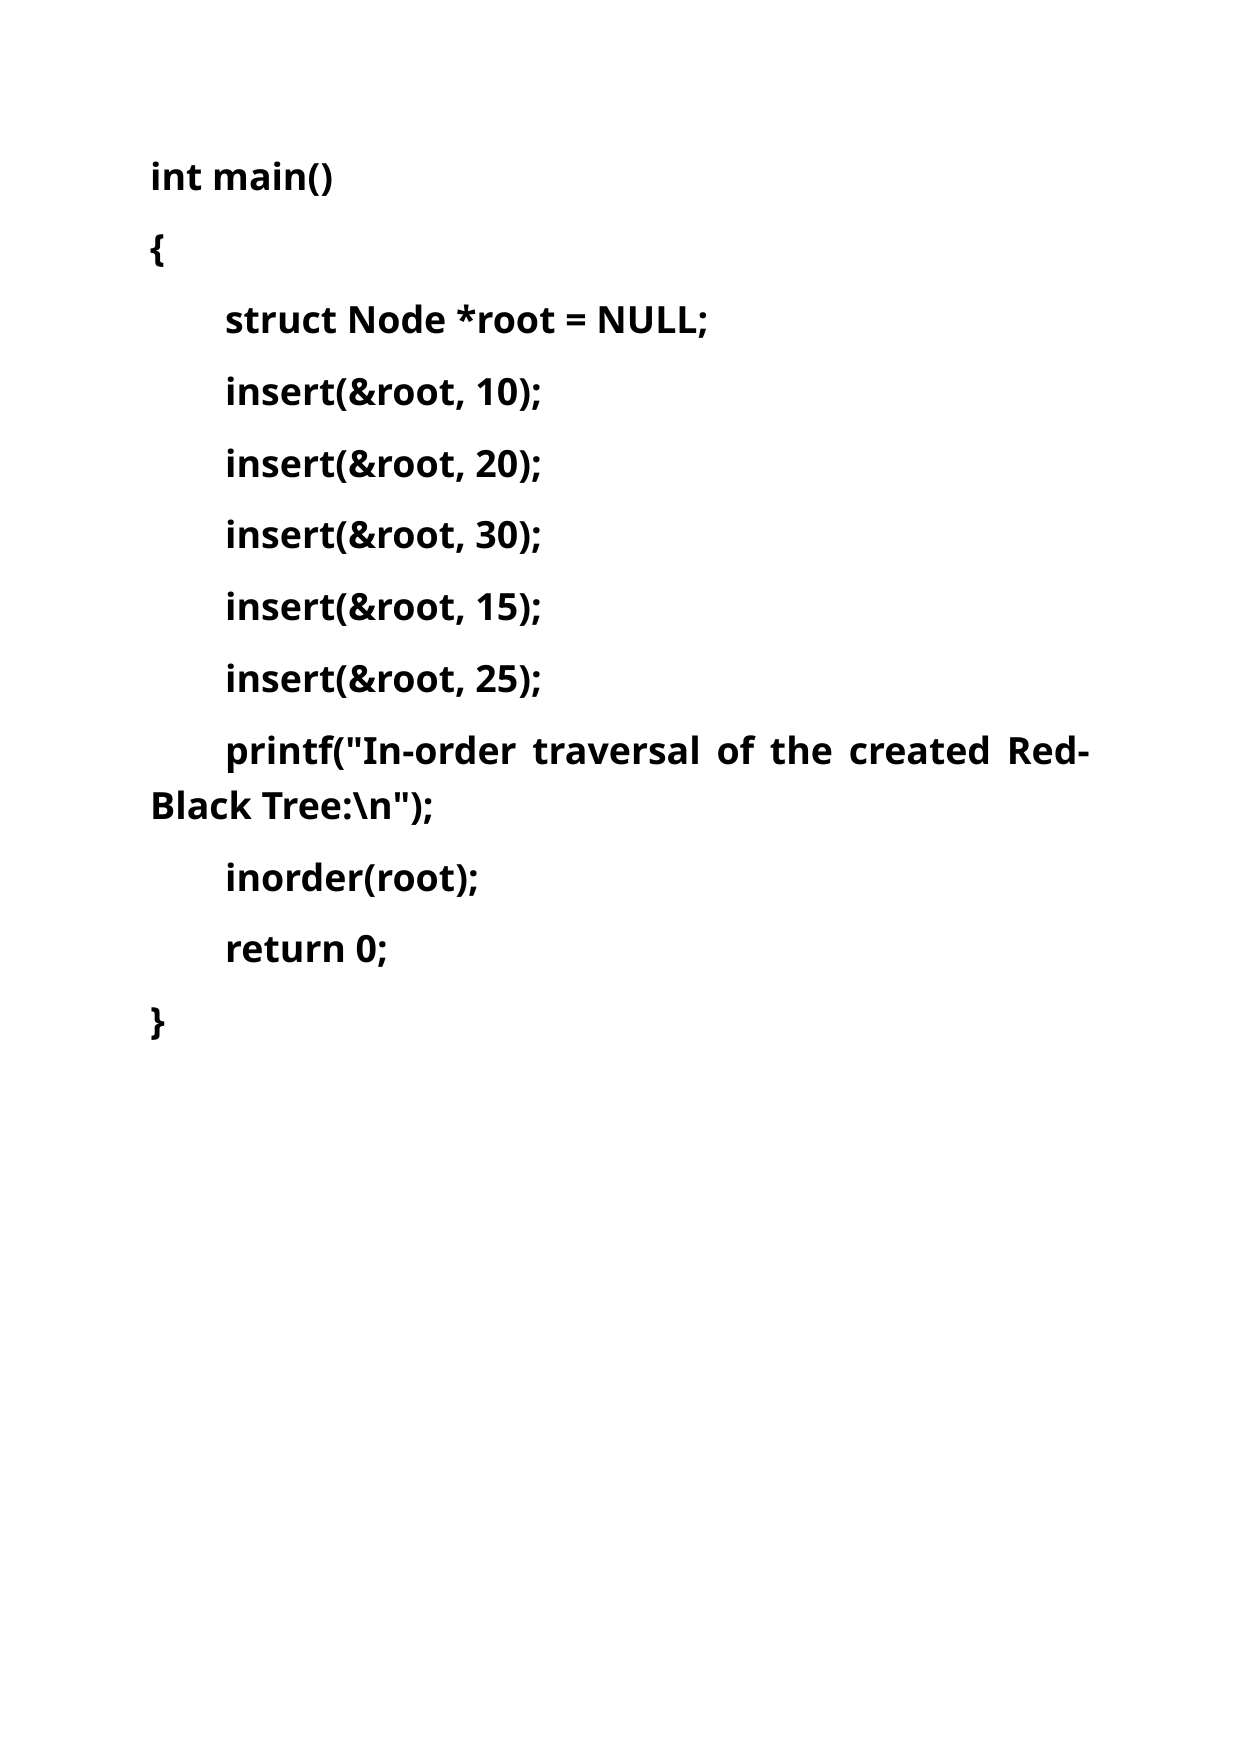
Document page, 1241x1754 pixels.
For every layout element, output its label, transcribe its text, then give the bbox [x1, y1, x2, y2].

text return 0; [150, 923, 1090, 974]
text insert(&root, 10); [150, 365, 1090, 416]
text int main() [150, 150, 1090, 201]
text insert(&root, 25); [150, 652, 1090, 703]
text struct Node *root = NULL; [150, 293, 1090, 344]
text insert(&root, 20); [150, 437, 1090, 488]
text } [150, 994, 1090, 1046]
text insert(&root, 15); [150, 581, 1090, 632]
text insert(&root, 30); [150, 509, 1090, 560]
text inorder(root); [150, 851, 1090, 902]
text printf("In-order traversal of the created Red-Black Tree:\n"); [150, 724, 1090, 830]
text { [150, 222, 1090, 273]
